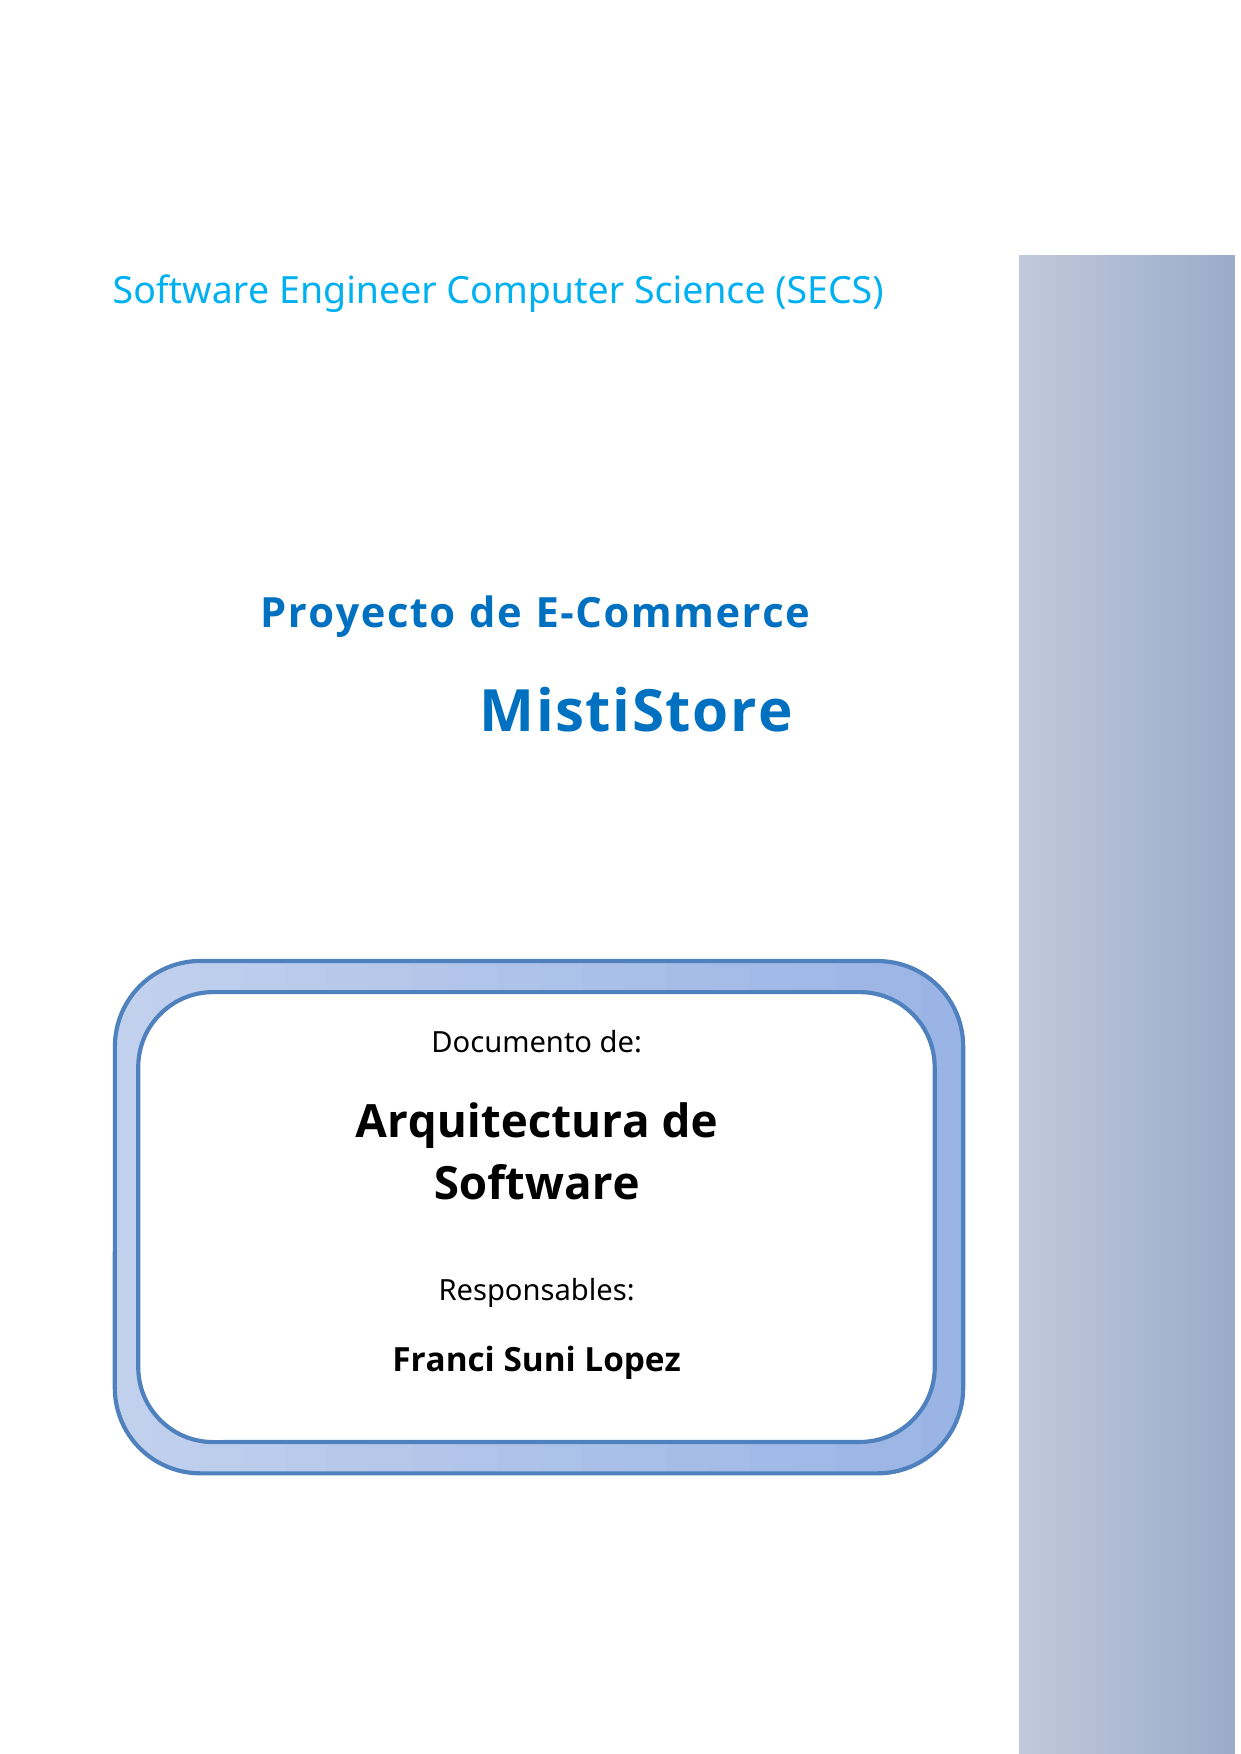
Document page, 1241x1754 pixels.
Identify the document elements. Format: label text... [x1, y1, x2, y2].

text Software Engineer Computer Science (SECS) [112, 263, 1017, 314]
subtitle Proyecto de E-Commerce [112, 583, 1017, 640]
subtitle MistiStore [112, 669, 1017, 748]
